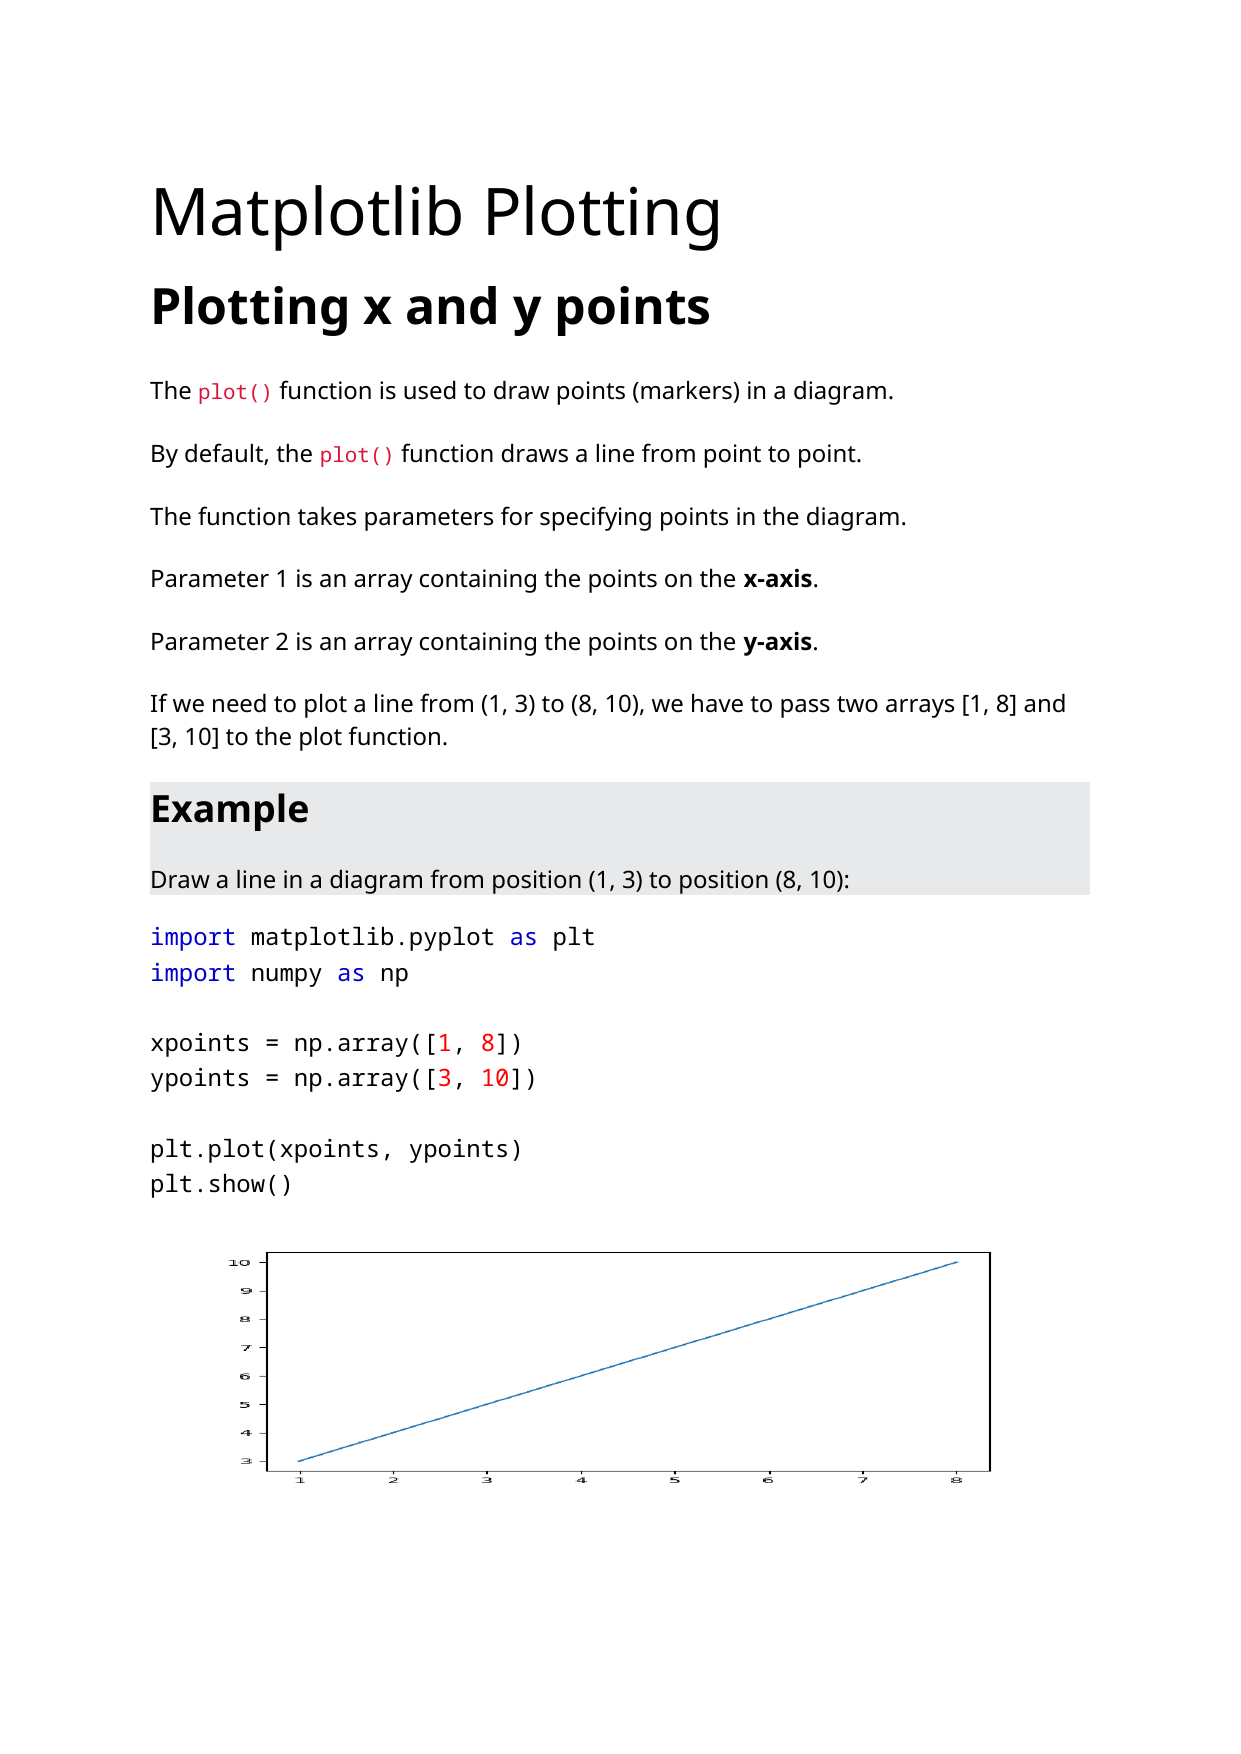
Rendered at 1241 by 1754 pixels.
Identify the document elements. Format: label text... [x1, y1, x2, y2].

text The function takes parameters for specifying points in the diagram. [150, 499, 1090, 532]
subtitle Example [150, 782, 1090, 833]
subtitle Plotting x and y points [150, 271, 1090, 339]
text The plot() function is used to draw points (markers) in a diagram. [150, 374, 1090, 407]
text Matplotlib Plotting [150, 166, 1090, 255]
text Parameter 1 is an array containing the points on the x-axis. [150, 562, 1090, 594]
text By default, the plot() function draws a line from point to point. [150, 437, 1090, 469]
text If we need to plot a line from (1, 3) to (8, 10), we have to pass two arrays [1, 8] and [3, 10] to the plot function. [150, 687, 1090, 752]
text Draw a line in a diagram from position (1, 3) to position (8, 10): [150, 862, 1090, 895]
text import matplotlib.pyplot as plt import numpy as np xpoints = np.array([1, 8]) ypoints = np.array([3, 10]) plt.plot(xpoints, ypoints) plt.show() [150, 920, 1090, 1199]
text Parameter 2 is an array containing the points on the y-axis. [150, 624, 1090, 657]
picture [150, 1218, 1083, 1502]
